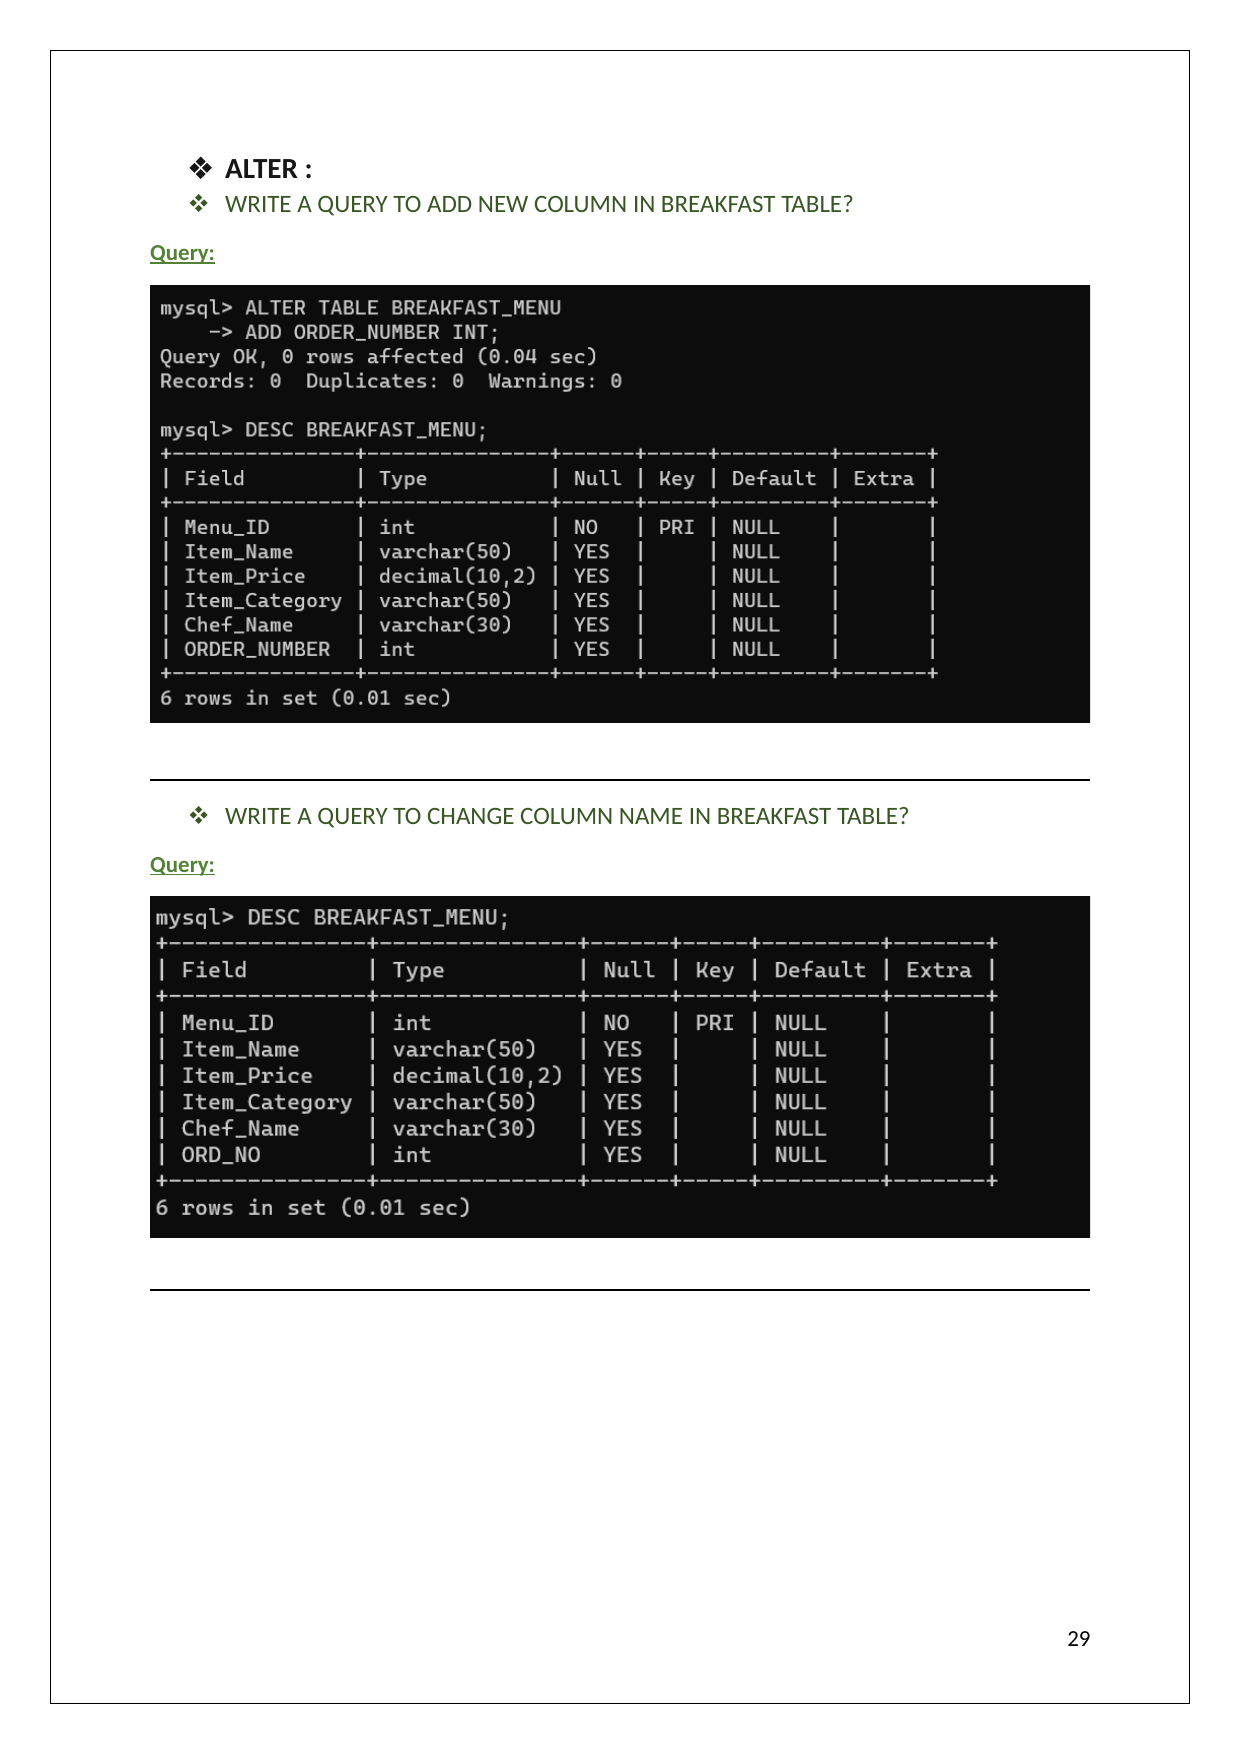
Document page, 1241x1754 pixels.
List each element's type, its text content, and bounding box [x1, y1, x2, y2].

text Query: [150, 850, 1090, 878]
list ALTER : [187, 150, 1090, 186]
text Query: [150, 238, 1090, 266]
list WRITE A QUERY TO ADD NEW COLUMN IN BREAKFAST TABLE? [187, 188, 1090, 219]
list WRITE A QUERY TO CHANGE COLUMN NAME IN BREAKFAST TABLE? [187, 800, 1090, 831]
picture [150, 285, 1091, 723]
picture [150, 896, 1091, 1238]
